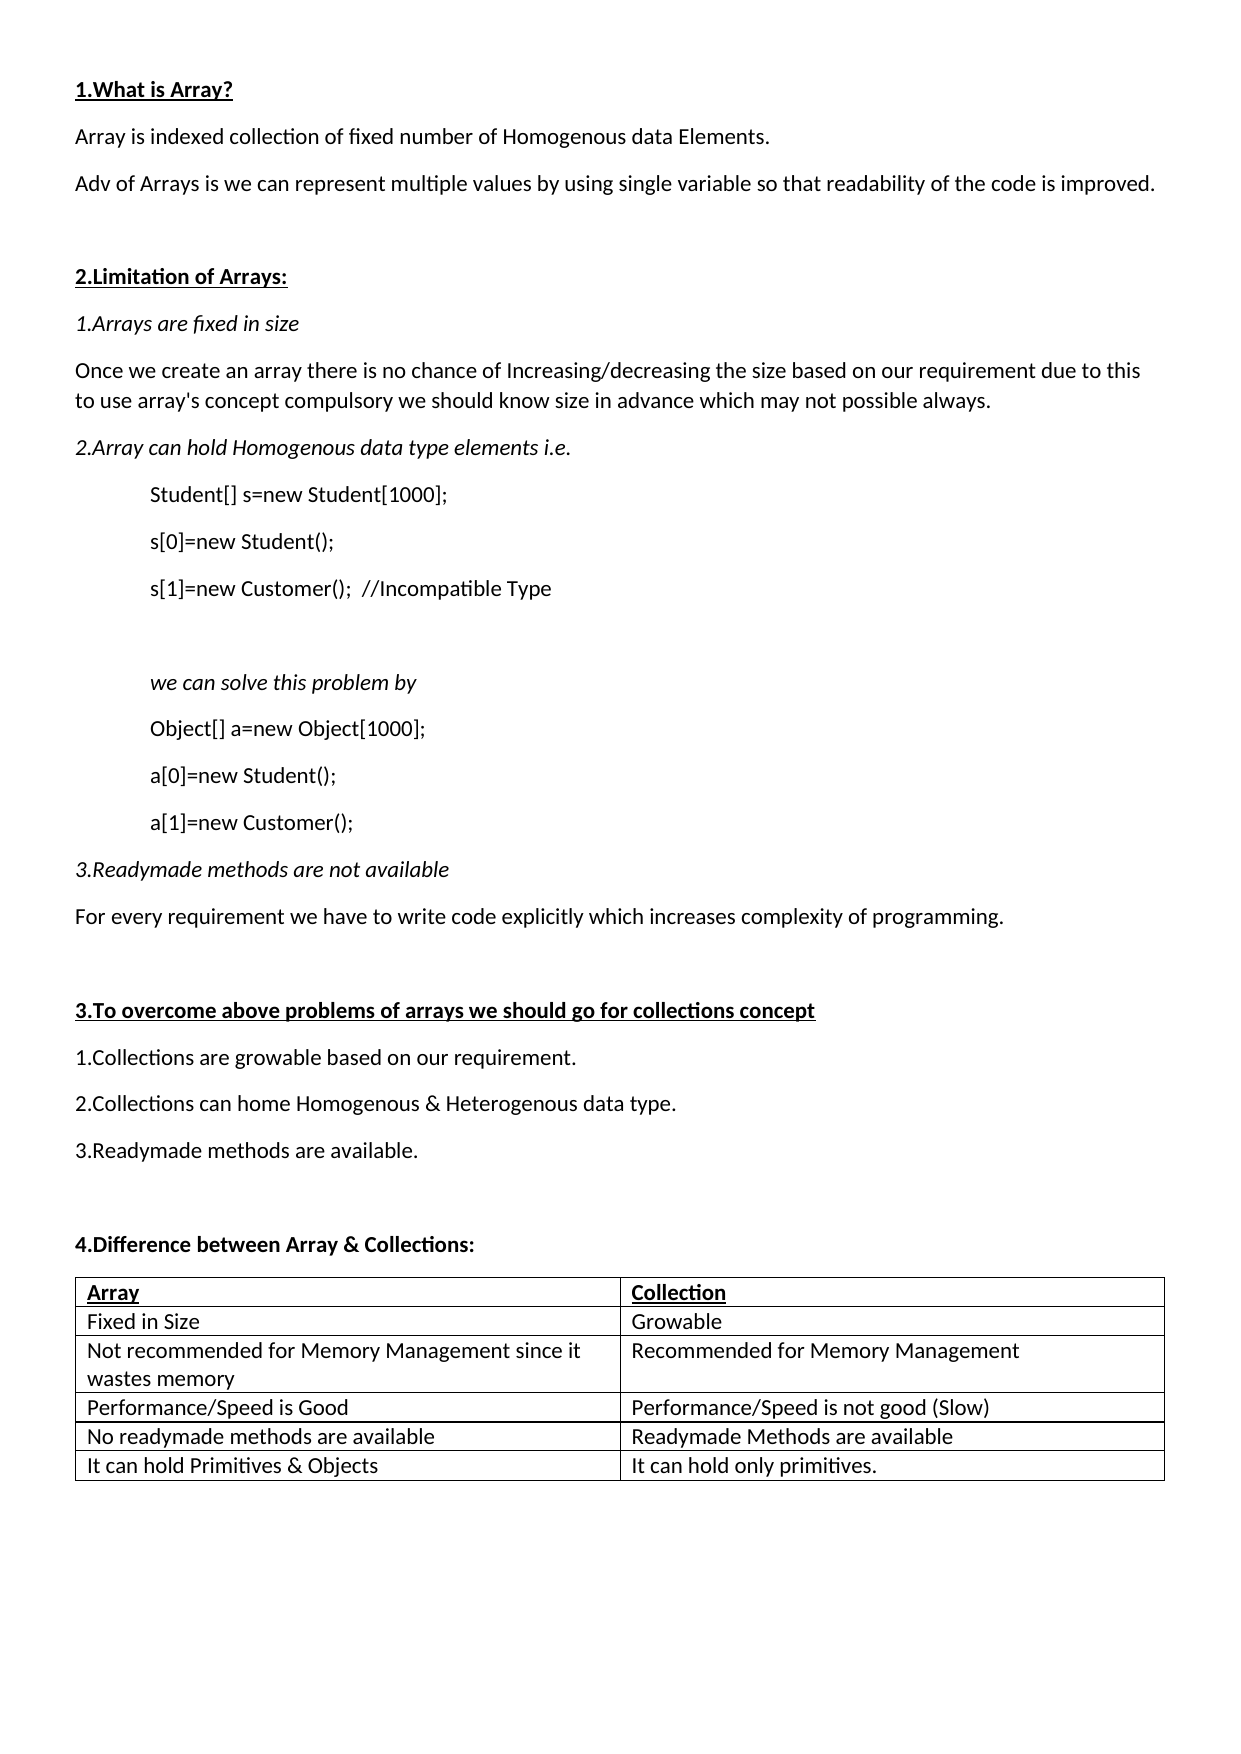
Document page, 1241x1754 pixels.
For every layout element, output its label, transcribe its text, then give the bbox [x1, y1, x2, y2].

table_cell It can hold only primitives. [621, 1451, 1164, 1479]
table_cell Not recommended for Memory Management since it wastes memory [76, 1336, 620, 1392]
table_cell Fixed in Size [76, 1307, 620, 1335]
table_cell Performance/Speed is Good [76, 1393, 620, 1421]
text a[0]=new Student(); [75, 761, 1165, 789]
text s[1]=new Customer(); //Incompatible Type [75, 574, 1165, 602]
text 2.Array can hold Homogenous data type elements i.e. [75, 433, 1165, 461]
table_cell Recommended for Memory Management [621, 1336, 1164, 1392]
text Array is indexed collection of fixed number of Homogenous data Elements. [75, 122, 1165, 150]
table_header Array [76, 1278, 620, 1306]
table_cell It can hold Primitives & Objects [76, 1451, 620, 1479]
text 1.Arrays are fixed in size [75, 309, 1165, 337]
text 1.What is Array? [75, 75, 1165, 103]
table_header Collection [621, 1278, 1164, 1306]
text s[0]=new Student(); [75, 527, 1165, 555]
table_cell Growable [621, 1307, 1164, 1335]
text 2.Collections can home Homogenous & Heterogenous data type. [75, 1089, 1165, 1118]
text Student[] s=new Student[1000]; [75, 480, 1165, 508]
table_cell Performance/Speed is not good (Slow) [621, 1393, 1164, 1421]
text Adv of Arrays is we can represent multiple values by using single variable so that readability of the code is improved. [75, 169, 1165, 197]
table_cell No readymade methods are available [76, 1423, 620, 1450]
text we can solve this problem by [75, 668, 1165, 696]
text a[1]=new Customer(); [75, 808, 1165, 836]
text For every requirement we have to write code explicitly which increases complexity of programming. [75, 902, 1165, 930]
text 1.Collections are growable based on our requirement. [75, 1043, 1165, 1071]
text 2.Limitation of Arrays: [75, 262, 1165, 291]
table_cell Readymade Methods are available [621, 1423, 1164, 1450]
text Once we create an array there is no chance of Increasing/decreasing the size based on our requirement due to this to use array's concept compulsory we should know size in advance which may not possible always. [75, 356, 1165, 414]
text 3.Readymade methods are not available [75, 855, 1165, 883]
text 4.Difference between Array & Collections: [75, 1230, 1165, 1258]
text 3.To overcome above problems of arrays we should go for collections concept [75, 996, 1165, 1024]
text Object[] a=new Object[1000]; [75, 714, 1165, 743]
text 3.Readymade methods are available. [75, 1136, 1165, 1164]
